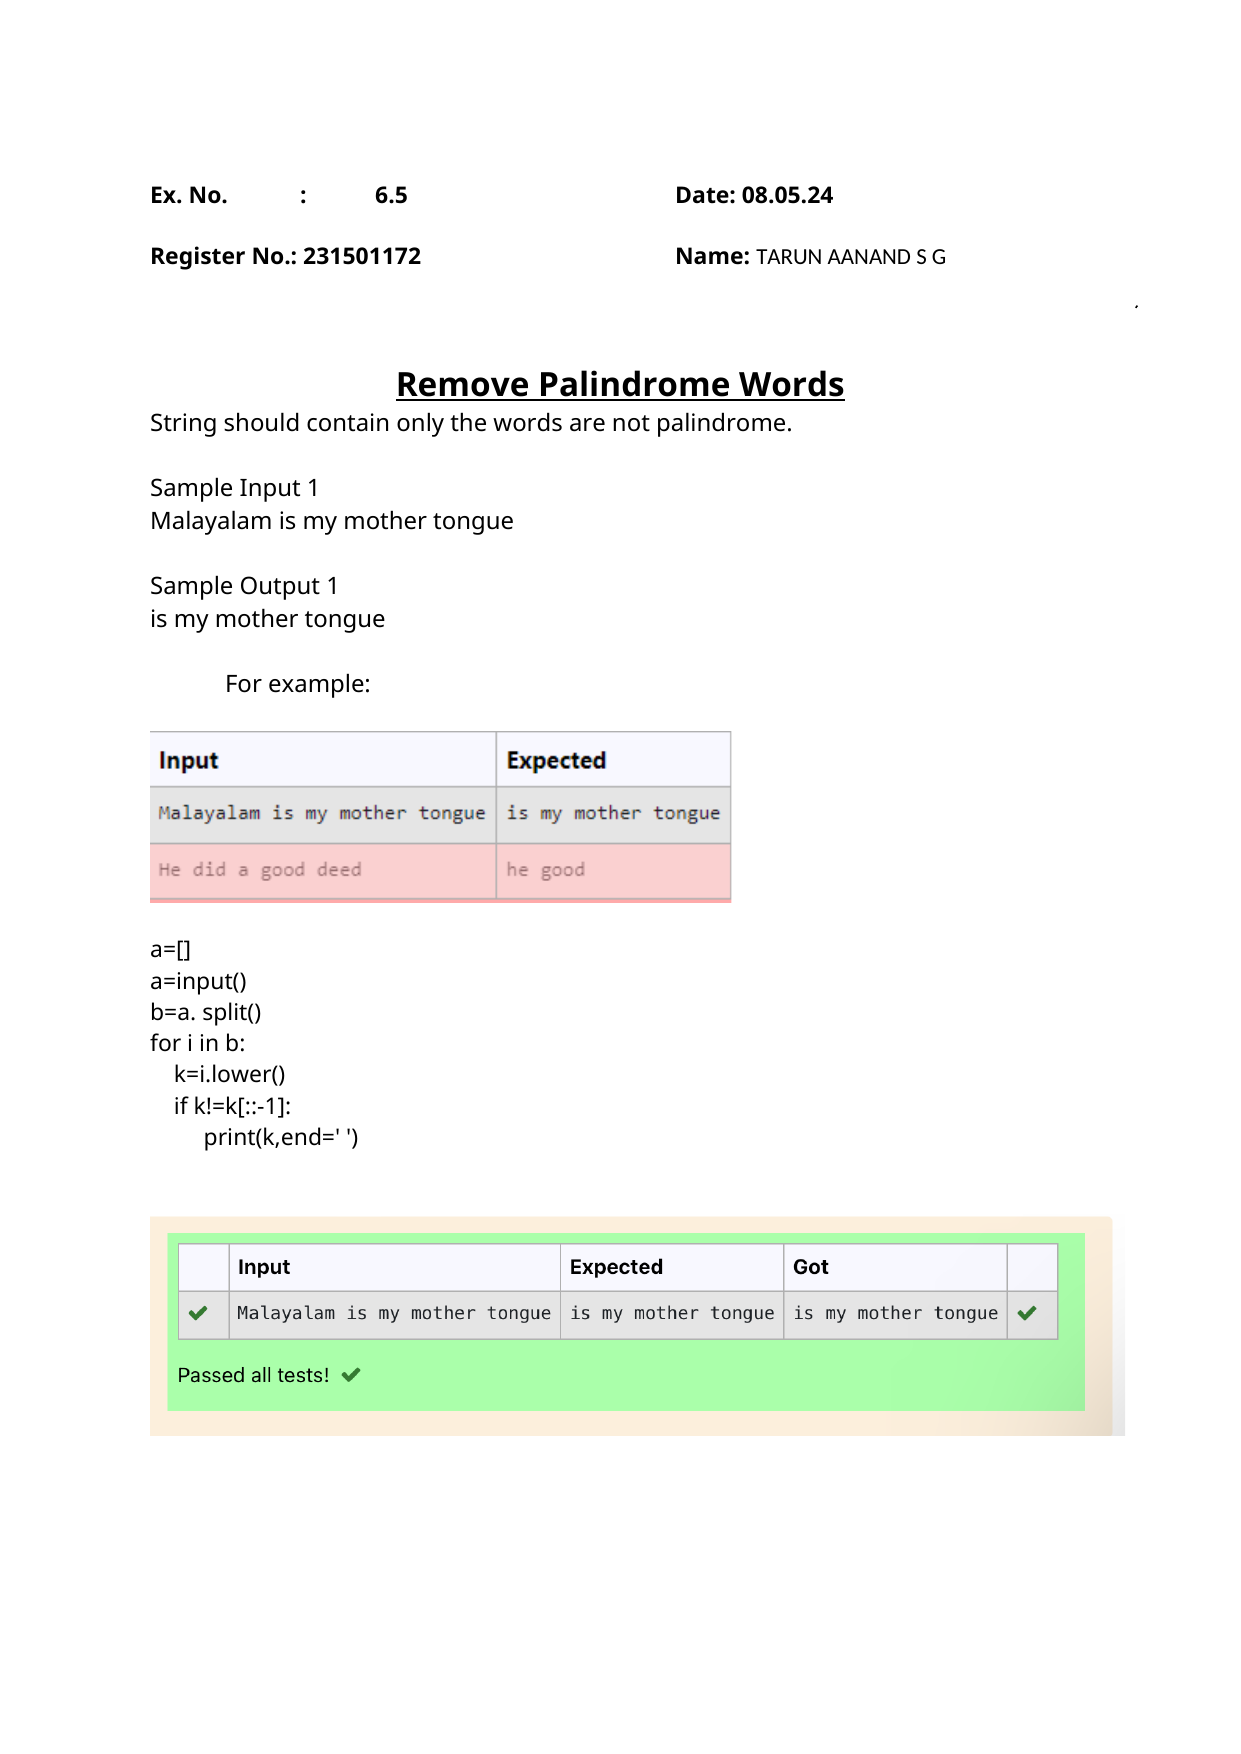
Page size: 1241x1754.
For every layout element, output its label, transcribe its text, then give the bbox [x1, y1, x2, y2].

text String should contain only the words are not palindrome. [150, 406, 1090, 438]
text for i in b: [150, 1027, 1090, 1058]
text Sample Input 1 [150, 471, 1090, 504]
text if k!=k[::-1]: [150, 1090, 1090, 1121]
text Malayalam is my mother tongue [150, 504, 1090, 536]
text Remove Palindrome Words [150, 360, 1090, 406]
text Ex. No. : 6.5 Date: 08.05.24 [150, 179, 1090, 210]
picture [150, 1214, 1125, 1436]
text a=input() [150, 965, 1090, 996]
text For example: [225, 667, 1090, 699]
text Register No.: 231501172 Name: TARUN AANAND S G [150, 239, 1090, 271]
text k=i.lower() [150, 1058, 1090, 1090]
text b=a. split() [150, 996, 1090, 1027]
text a=[] [150, 933, 1090, 965]
picture [150, 731, 732, 903]
text is my mother tongue [150, 601, 1090, 634]
text Sample Output 1 [150, 569, 1090, 601]
text print(k,end=' ') [150, 1121, 1090, 1152]
